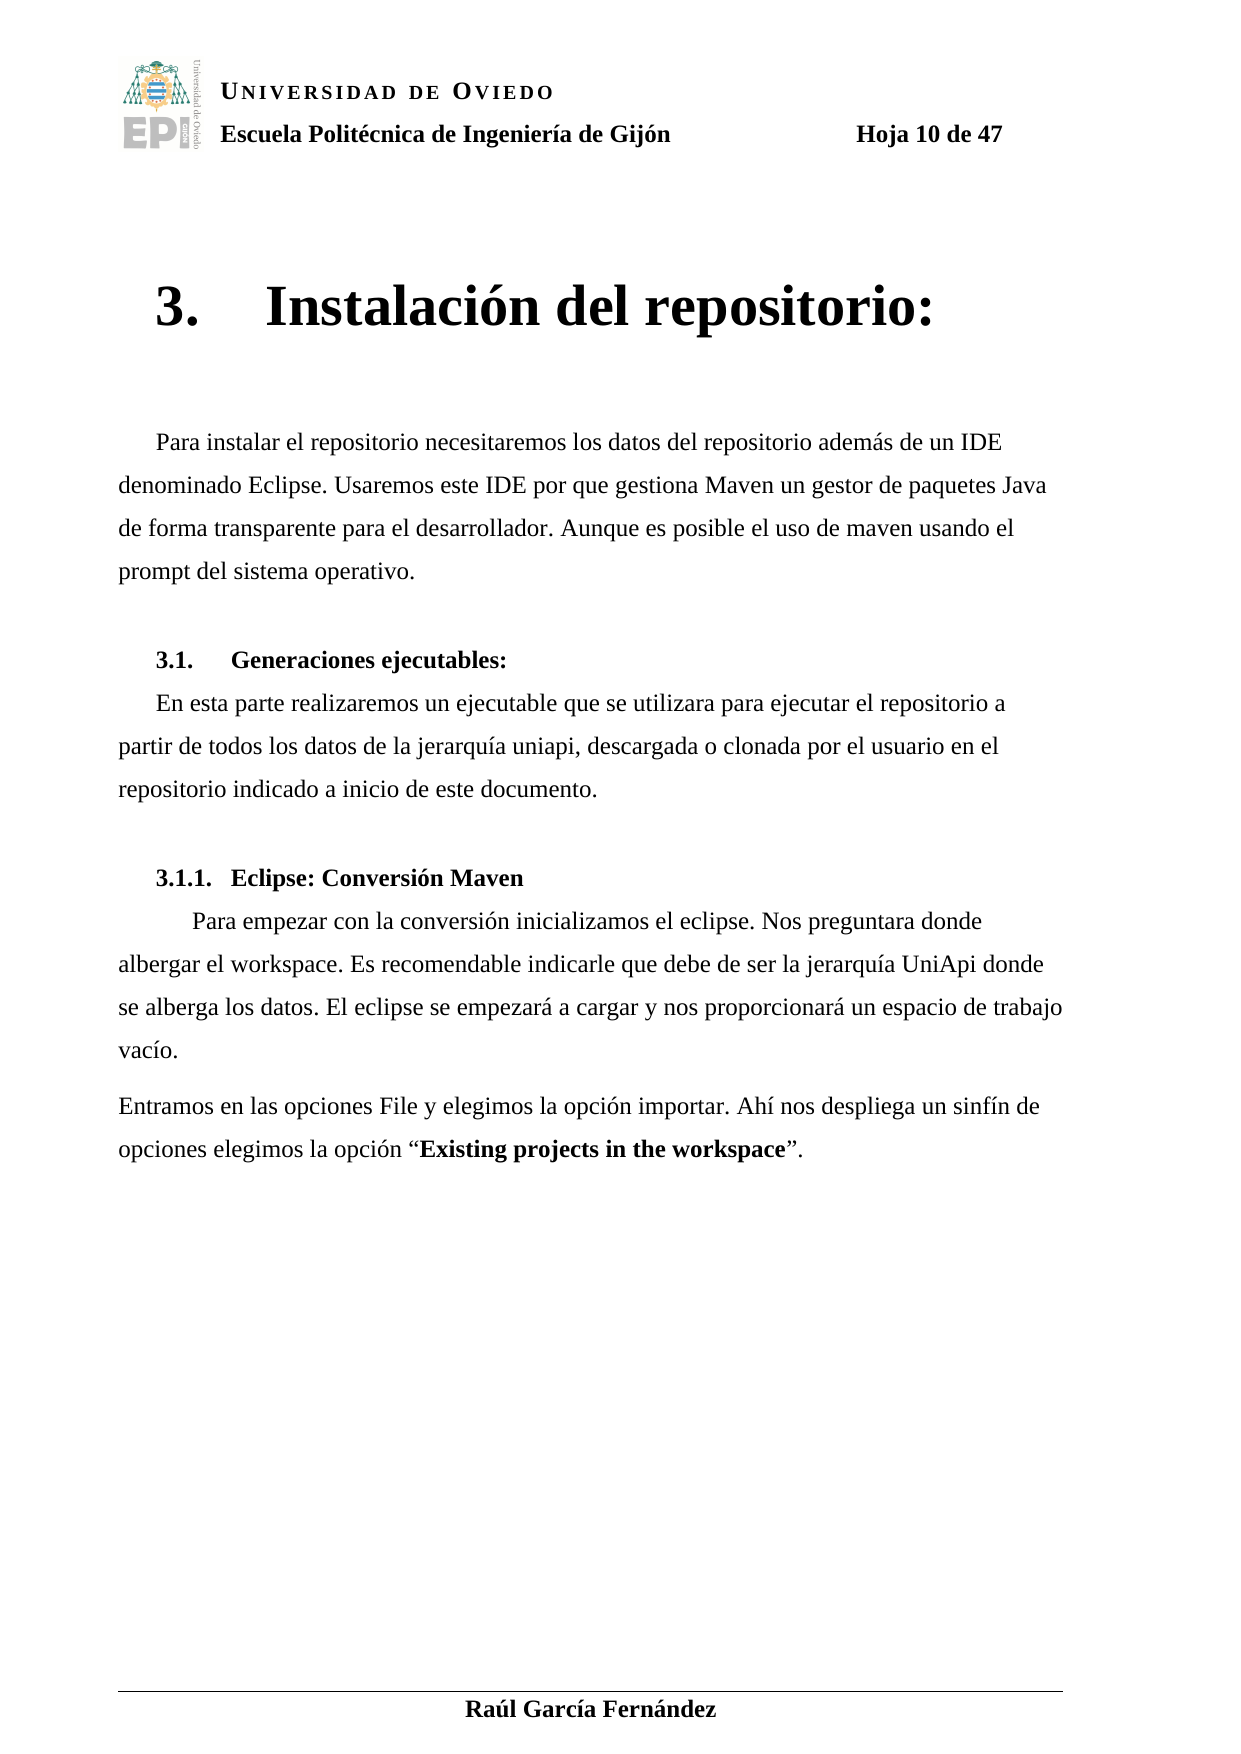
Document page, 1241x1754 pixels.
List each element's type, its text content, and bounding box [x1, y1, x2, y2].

text Entramos en las opciones File y elegimos la opción importar. Ahí nos despliega un sinfín de opciones elegimos la opción “Existing projects in the workspace”. [118, 1091, 1063, 1163]
subtitle Generaciones ejecutables: [156, 645, 1063, 674]
text Para empezar con la conversión inicializamos el eclipse. Nos preguntara donde albergar el workspace. Es recomendable indicarle que debe de ser la jerarquía UniApi donde se alberga los datos. El eclipse se empezará a cargar y nos proporcionará un espacio de trabajo vacío. [118, 906, 1063, 1064]
subtitle Instalación del repositorio: [156, 271, 1063, 338]
text Para instalar el repositorio necesitaremos los datos del repositorio además de un IDE denominado Eclipse. Usaremos este IDE por que gestiona Maven un gestor de paquetes Java de forma transparente para el desarrollador. Aunque es posible el uso de maven usando el prompt del sistema operativo. [118, 427, 1063, 585]
text En esta parte realizaremos un ejecutable que se utilizara para ejecutar el repositorio a partir de todos los datos de la jerarquía uniapi, descargada o clonada por el usuario en el repositorio indicado a inicio de este documento. [118, 688, 1063, 803]
picture [118, 56, 204, 152]
subtitle Eclipse: Conversión Maven [156, 863, 1063, 892]
